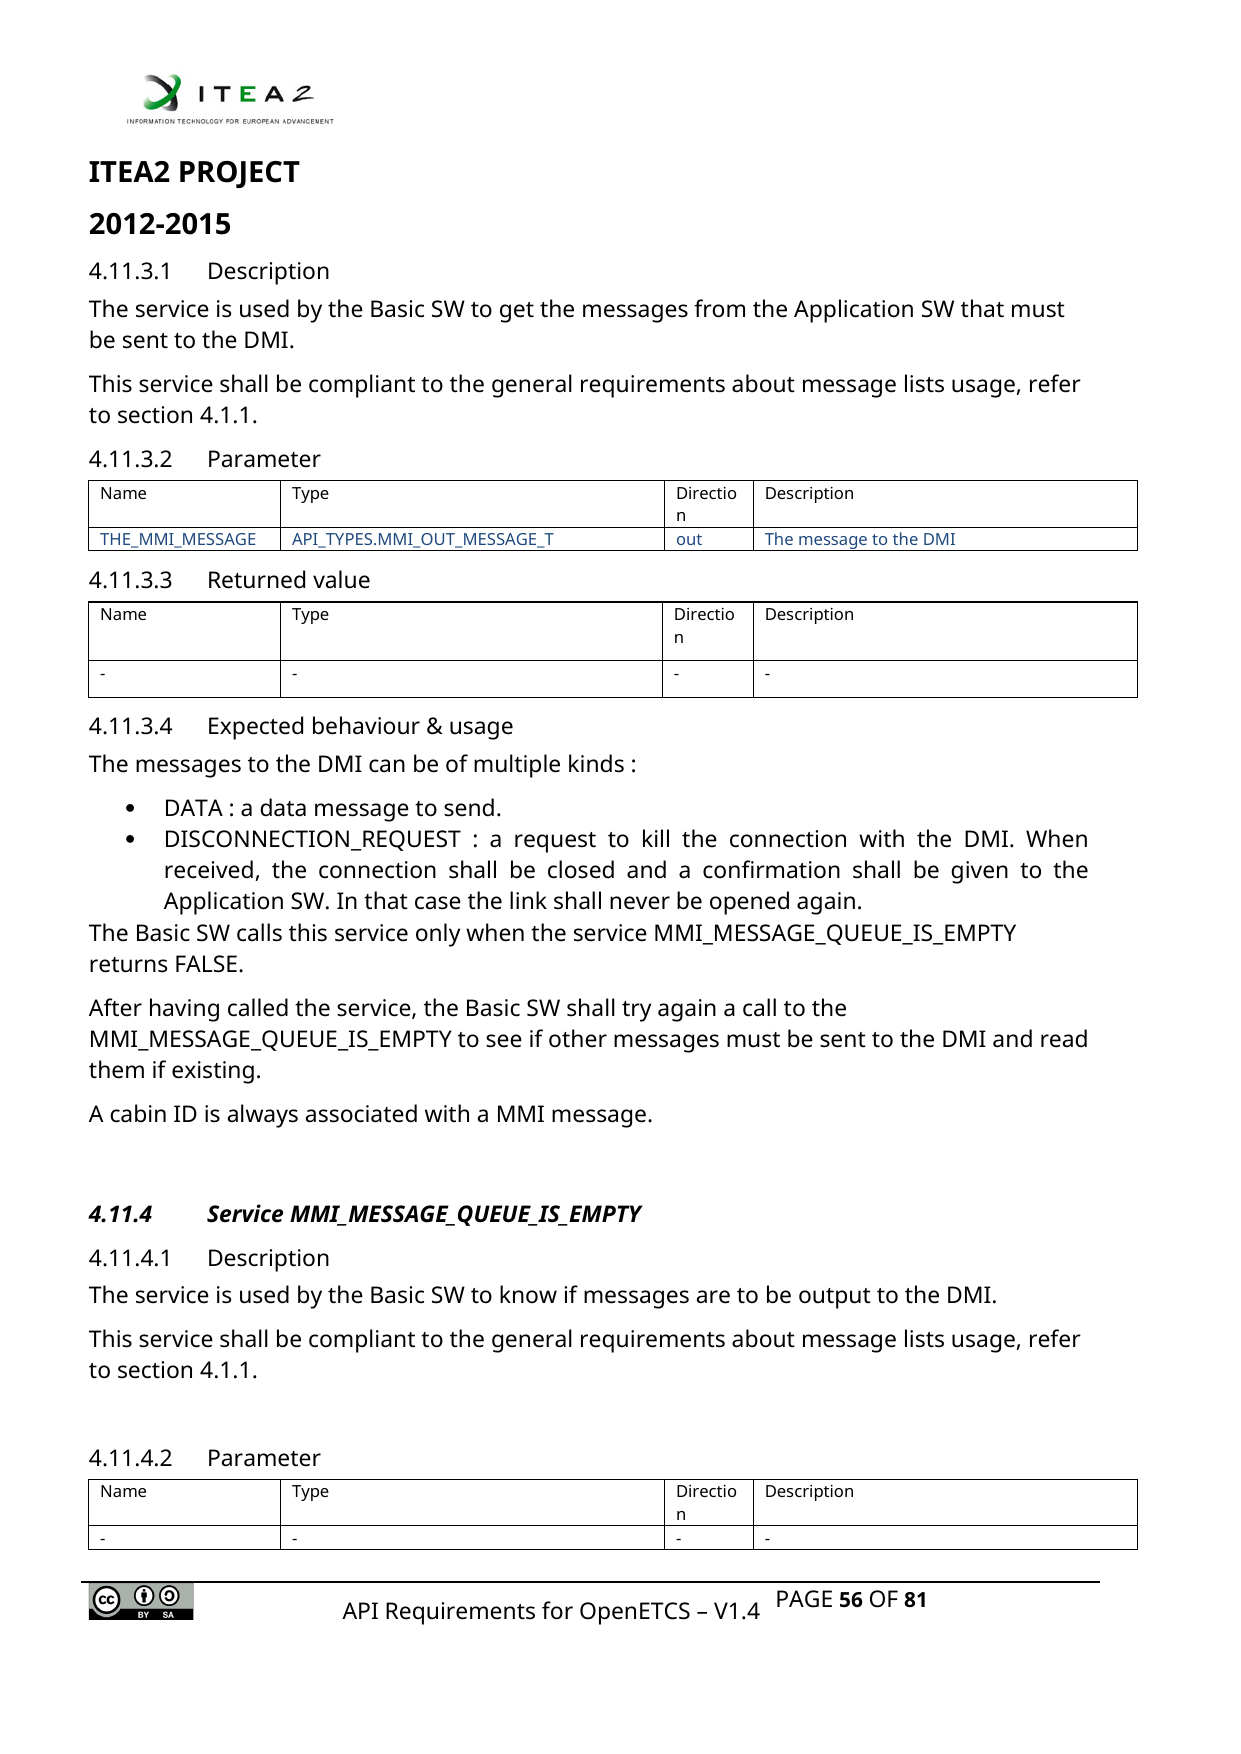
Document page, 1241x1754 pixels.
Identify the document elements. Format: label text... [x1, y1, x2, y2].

table_header Name [89, 1480, 280, 1525]
table_cell THE_MMI_MESSAGE [89, 528, 280, 550]
subtitle Parameter [89, 1441, 1090, 1473]
table_cell - [89, 661, 280, 697]
subtitle Service MMI_MESSAGE_QUEUE_IS_EMPTY [89, 1198, 1090, 1229]
text After having called the service, the Basic SW shall try again a call to the MMI_MESSAGE_QUEUE_IS_EMPTY to see if other messages must be sent to the DMI and read them if existing. [89, 991, 1090, 1085]
table_header Description [754, 1480, 1137, 1525]
text A cabin ID is always associated with a MMI message. [89, 1098, 1090, 1129]
text The Basic SW calls this service only when the service MMI_MESSAGE_QUEUE_IS_EMPTY returns FALSE. [89, 916, 1090, 979]
table_header Type [281, 481, 664, 527]
picture [88, 59, 372, 139]
table_cell - [754, 661, 1137, 697]
table_header Name [89, 481, 280, 527]
subtitle Parameter [89, 443, 1090, 474]
text This service shall be compliant to the general requirements about message lists usage, refer to section 4.1.1. [89, 1323, 1090, 1385]
table_cell - [89, 1526, 280, 1549]
subtitle Returned value [89, 564, 1090, 595]
table_header Direction [665, 1480, 753, 1525]
text DATA : a data message to send. [126, 791, 1090, 823]
table_header Type [281, 603, 662, 660]
table_header Description [754, 603, 1137, 660]
table_header Description [754, 481, 1137, 527]
text The messages to the DMI can be of multiple kinds : [89, 748, 1090, 779]
text The service is used by the Basic SW to get the messages from the Application SW that must be sent to the DMI. [89, 293, 1090, 355]
table_cell API_TYPES.MMI_OUT_MESSAGE_T [281, 528, 664, 550]
text This service shall be compliant to the general requirements about message lists usage, refer to section 4.1.1. [89, 368, 1090, 430]
picture [88, 1582, 194, 1620]
table_cell out [665, 528, 753, 550]
table_cell - [665, 1526, 753, 1549]
table_header Direction [663, 603, 753, 660]
table_cell The message to the DMI [754, 528, 1137, 550]
table_header Type [281, 1480, 664, 1525]
table_cell - [281, 661, 662, 697]
table_cell - [281, 1526, 664, 1549]
subtitle Description [89, 255, 1090, 286]
table_cell - [754, 1526, 1137, 1549]
table_header Name [89, 603, 280, 660]
text The service is used by the Basic SW to know if messages are to be output to the DMI. [89, 1279, 1090, 1310]
subtitle Expected behaviour & usage [89, 710, 1090, 741]
text DISCONNECTION_REQUEST : a request to kill the connection with the DMI. When received, the connection shall be closed and a confirmation shall be given to the Application SW. In that case the link shall never be opened again. [126, 823, 1090, 916]
table_cell - [663, 661, 753, 697]
subtitle Description [89, 1241, 1090, 1273]
table_header Direction [665, 481, 753, 527]
